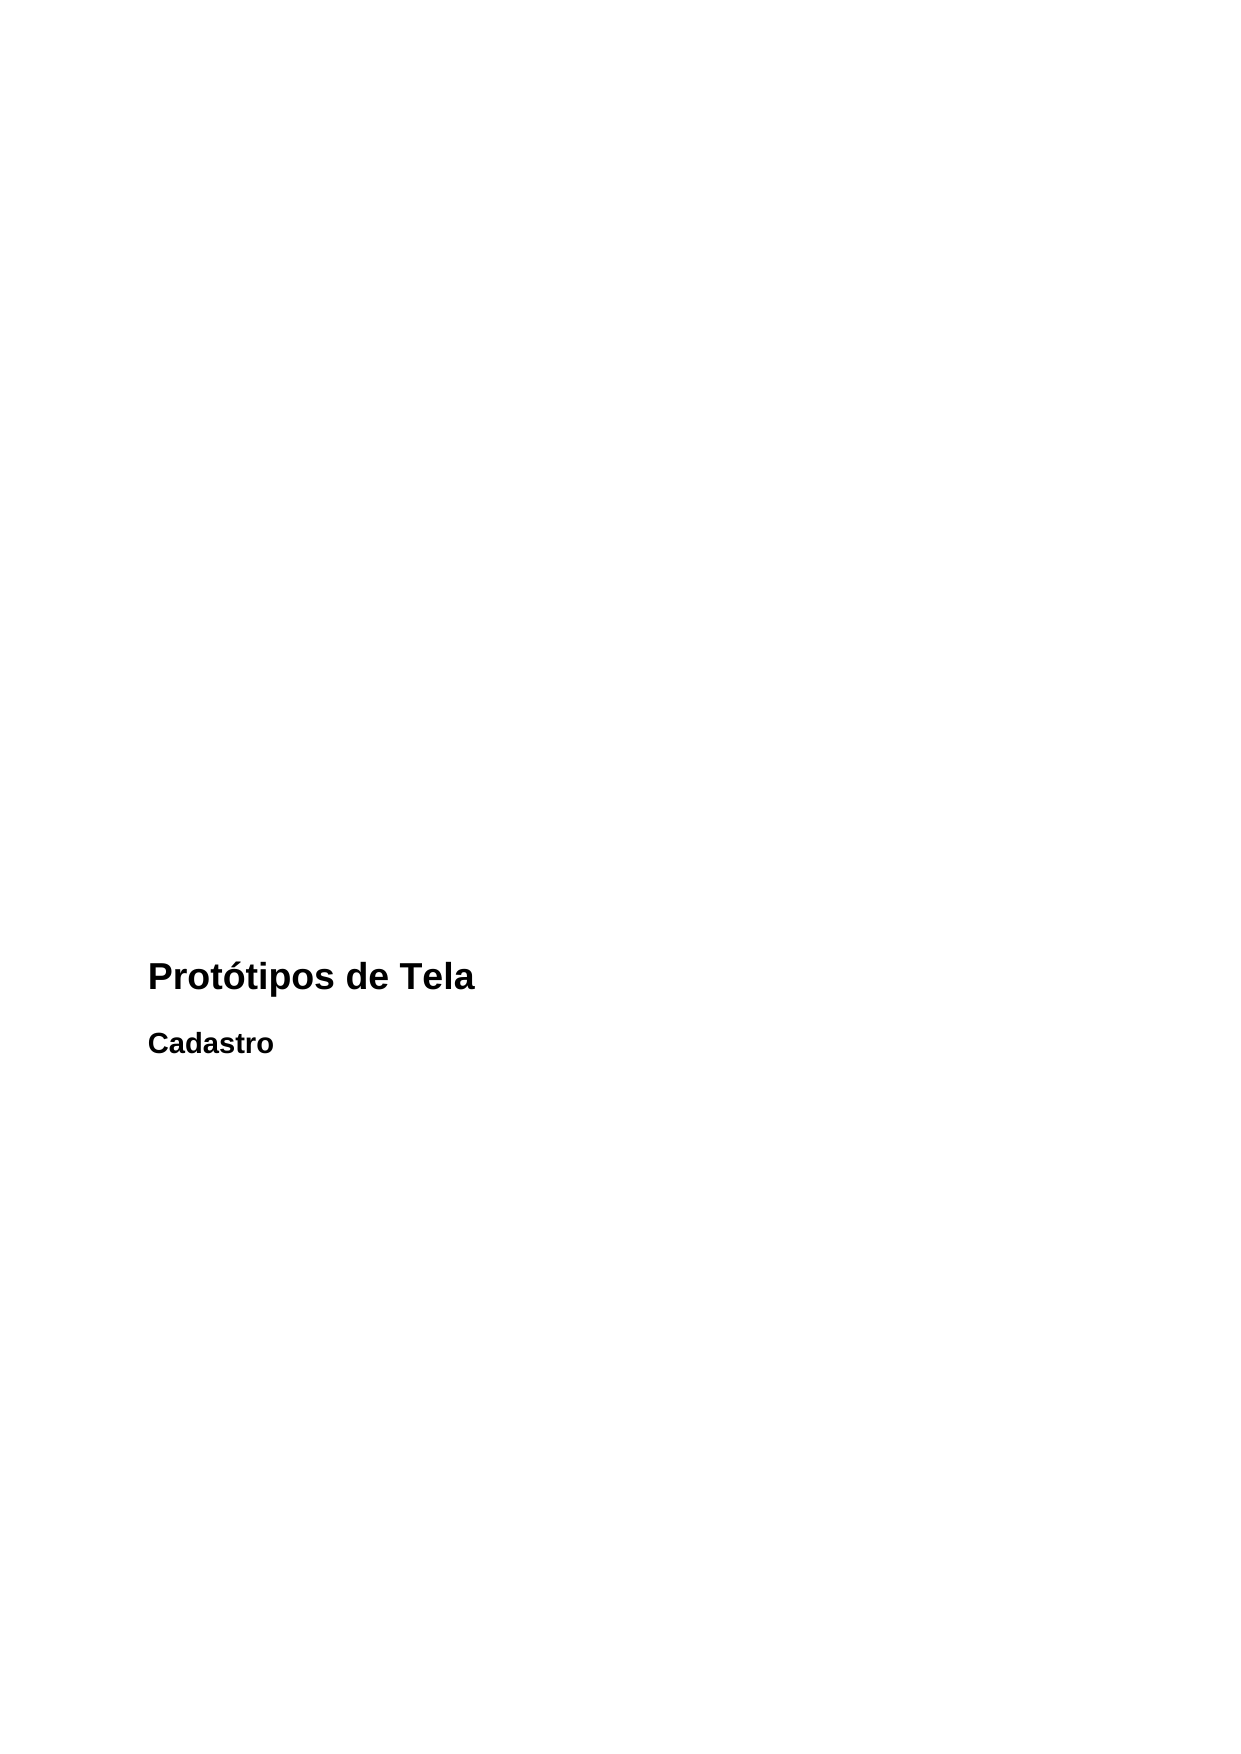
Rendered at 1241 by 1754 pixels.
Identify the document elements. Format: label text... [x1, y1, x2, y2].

subtitle Cadastro [148, 1026, 1063, 1060]
subtitle Protótipos de Tela [148, 954, 1063, 997]
